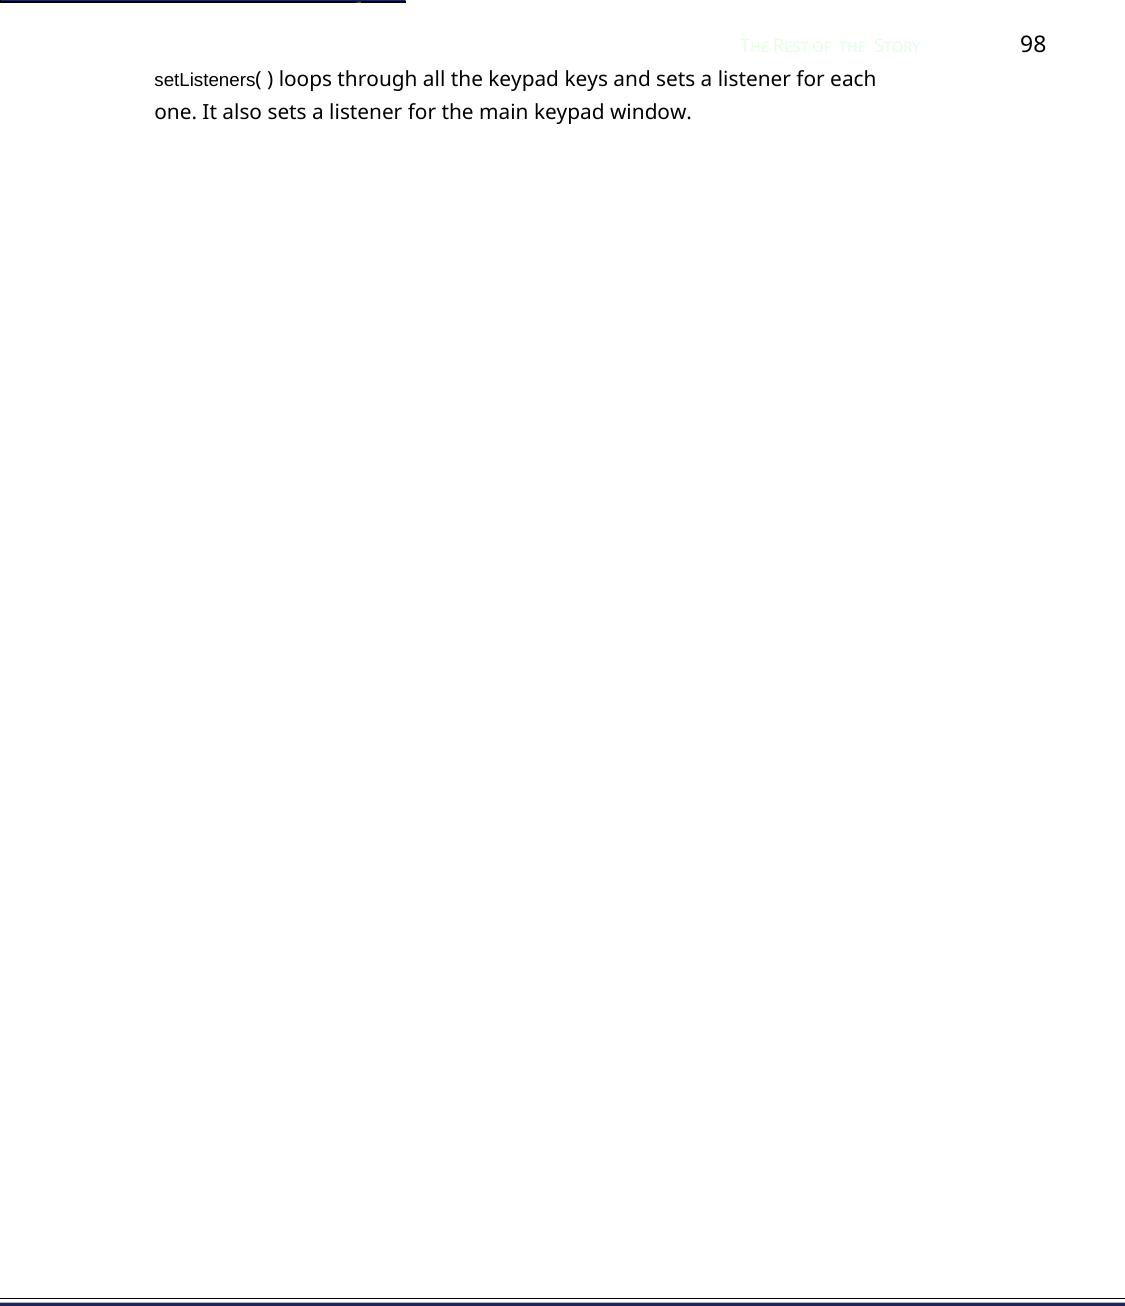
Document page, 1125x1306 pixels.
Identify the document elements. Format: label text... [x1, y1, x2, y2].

text setListeners( ) loops through all the keypad keys and sets a listener for each one. It also sets a listener for the main keypad window. [154, 64, 879, 126]
